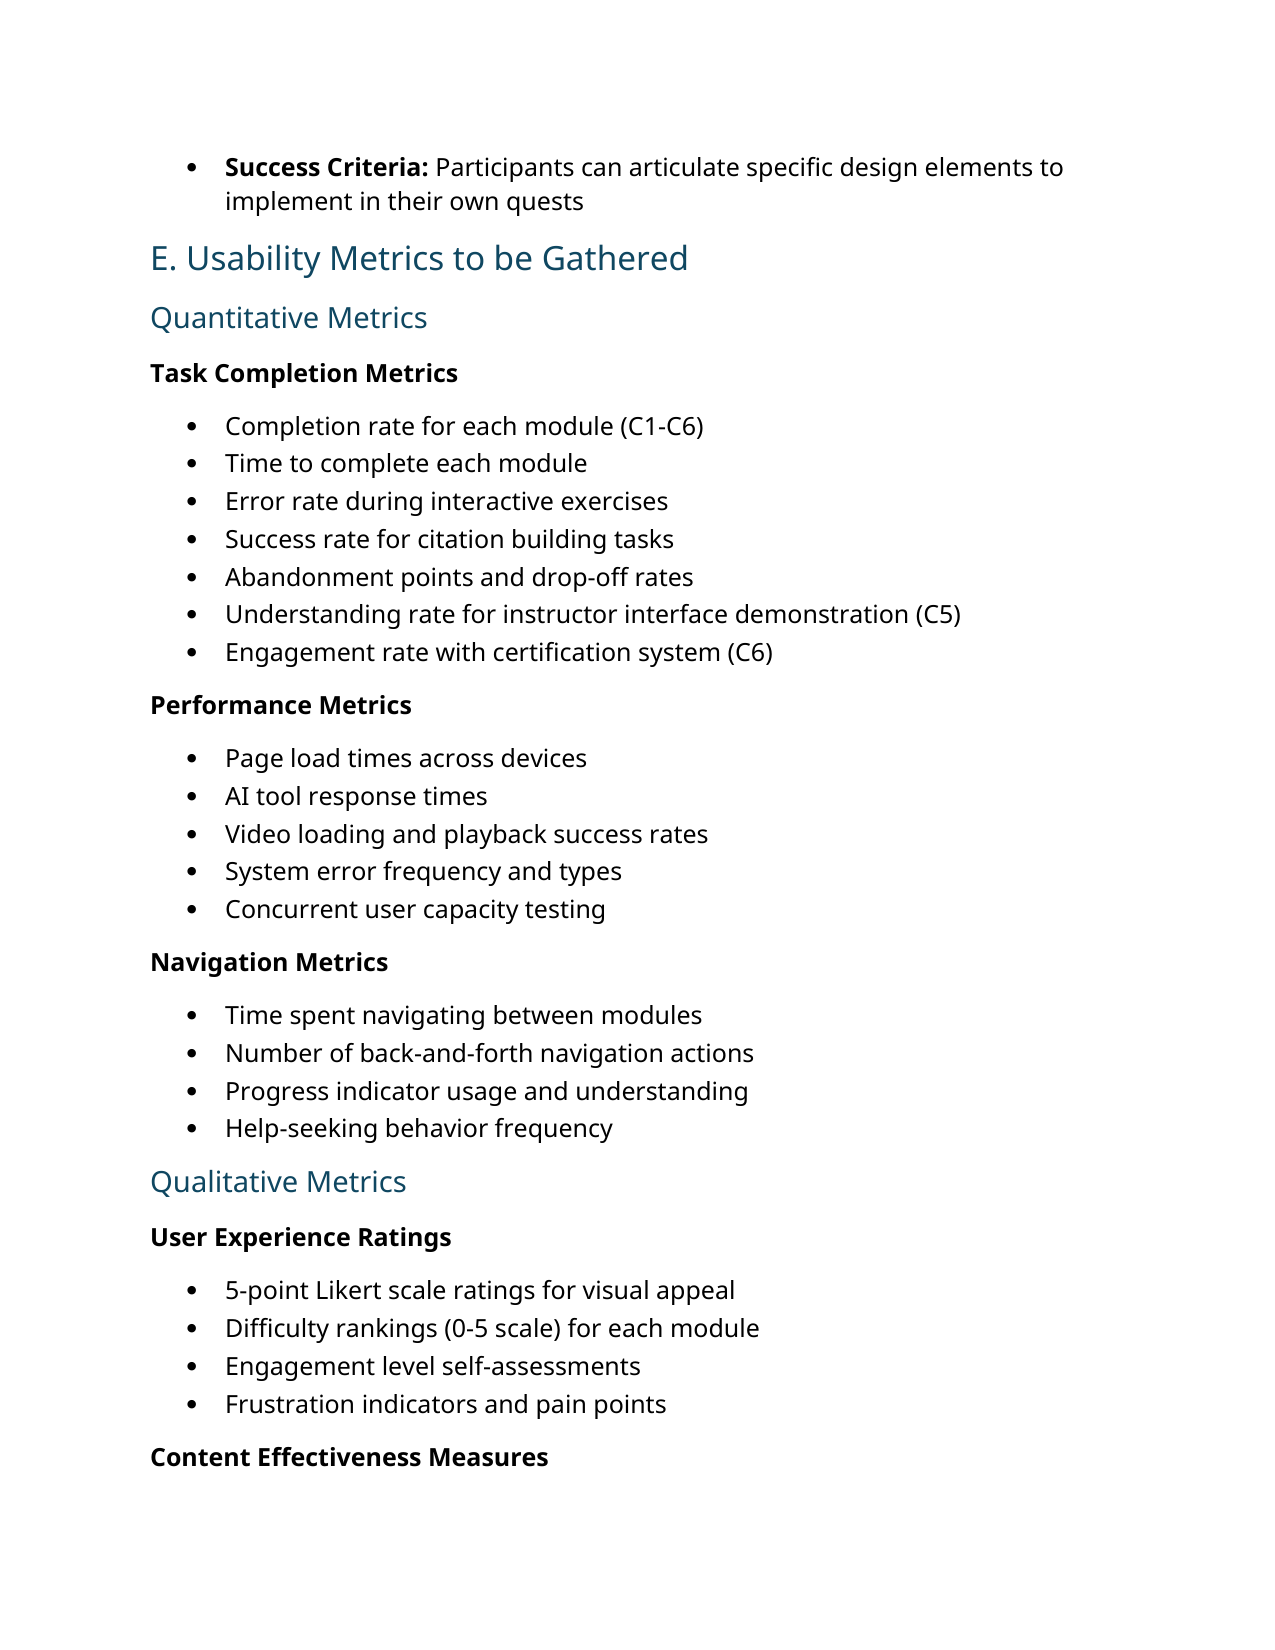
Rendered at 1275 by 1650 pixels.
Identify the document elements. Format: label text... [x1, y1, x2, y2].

list Success rate for citation building tasks [187, 522, 1125, 556]
list Abandonment points and drop-off rates [187, 559, 1125, 593]
list Understanding rate for instructor interface demonstration (C5) [187, 597, 1125, 631]
subtitle Qualitative Metrics [150, 1162, 1125, 1201]
list Page load times across devices [187, 741, 1125, 775]
list 5-point Likert scale ratings for visual appeal [187, 1273, 1125, 1307]
list Time to complete each module [187, 446, 1125, 480]
text Navigation Metrics [150, 945, 1125, 979]
list Difficulty rankings (0-5 scale) for each module [187, 1311, 1125, 1345]
list Engagement level self-assessments [187, 1348, 1125, 1383]
list Help-seeking behavior frequency [187, 1111, 1125, 1145]
list AI tool response times [187, 778, 1125, 812]
list Video loading and playback success rates [187, 816, 1125, 850]
subtitle Quantitative Metrics [150, 297, 1125, 337]
list Concurrent user capacity testing [187, 892, 1125, 926]
text User Experience Ratings [150, 1220, 1125, 1254]
subtitle E. Usability Metrics to be Gathered [150, 235, 1125, 280]
list Success Criteria: Participants can articulate specific design elements to implement in their own quests [187, 150, 1125, 218]
text Performance Metrics [150, 688, 1125, 722]
text Content Effectiveness Measures [150, 1439, 1125, 1473]
list Completion rate for each module (C1-C6) [187, 408, 1125, 442]
list Time spent navigating between modules [187, 997, 1125, 1032]
list Number of back-and-forth navigation actions [187, 1035, 1125, 1069]
list Error rate during interactive exercises [187, 484, 1125, 518]
list Engagement rate with certification system (C6) [187, 635, 1125, 669]
list System error frequency and types [187, 854, 1125, 888]
text Task Completion Metrics [150, 355, 1125, 389]
list Frustration indicators and pain points [187, 1386, 1125, 1420]
list Progress indicator usage and understanding [187, 1073, 1125, 1107]
